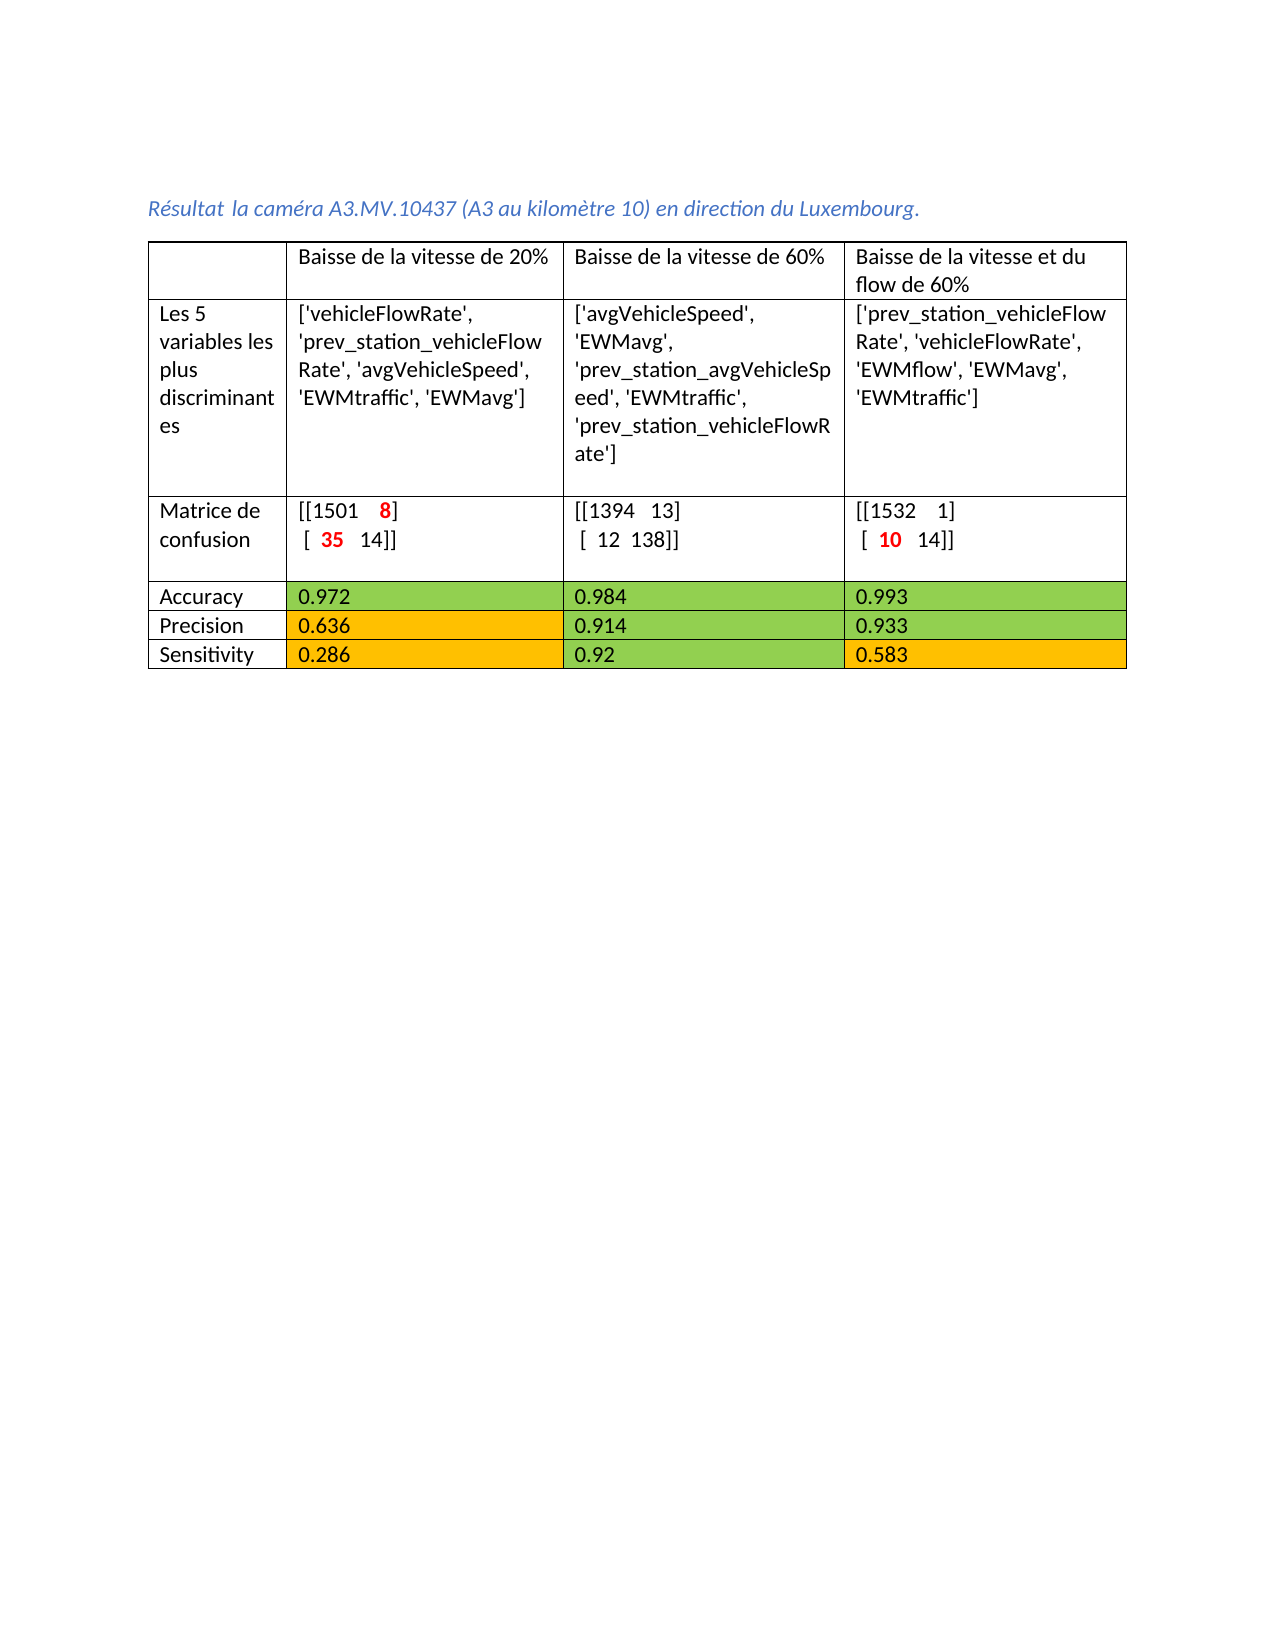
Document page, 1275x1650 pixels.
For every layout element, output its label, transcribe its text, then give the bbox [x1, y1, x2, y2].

table_header Baisse de la vitesse et du flow de 60% [845, 243, 1126, 298]
table_cell 0.993 [845, 582, 1126, 610]
text Résultat la caméra A3.MV.10437 (A3 au kilomètre 10) en direction du Luxembourg. [148, 194, 1127, 222]
table_cell 0.984 [564, 582, 844, 610]
table_header [149, 243, 286, 298]
table_cell 0.636 [287, 611, 563, 639]
table_cell [[1501 8] [ 35 14]] [287, 497, 563, 581]
table_cell 0.972 [287, 582, 563, 610]
table_cell Matrice de confusion [149, 497, 286, 581]
table_cell ['avgVehicleSpeed', 'EWMavg', 'prev_station_avgVehicleSpeed', 'EWMtraffic', 'prev_station_vehicleFlowRate'] [564, 300, 844, 496]
table_cell 0.286 [287, 640, 563, 668]
table_cell Accuracy [149, 582, 286, 610]
table_cell Sensitivity [149, 640, 286, 668]
table_cell 0.92 [564, 640, 844, 668]
table_header Baisse de la vitesse de 60% [564, 243, 844, 298]
table_header Baisse de la vitesse de 20% [287, 243, 563, 298]
table_cell 0.583 [845, 640, 1126, 668]
table_cell Precision [149, 611, 286, 639]
table_cell ['vehicleFlowRate', 'prev_station_vehicleFlowRate', 'avgVehicleSpeed', 'EWMtraffic', 'EWMavg'] [287, 300, 563, 496]
table_cell 0.914 [564, 611, 844, 639]
table_cell [[1394 13] [ 12 138]] [564, 497, 844, 581]
table_cell Les 5 variables les plus discriminantes [149, 300, 286, 496]
table_cell ['prev_station_vehicleFlowRate', 'vehicleFlowRate', 'EWMflow', 'EWMavg', 'EWMtraffic'] [845, 300, 1126, 496]
table_cell 0.933 [845, 611, 1126, 639]
table_cell [[1532 1] [ 10 14]] [845, 497, 1126, 581]
